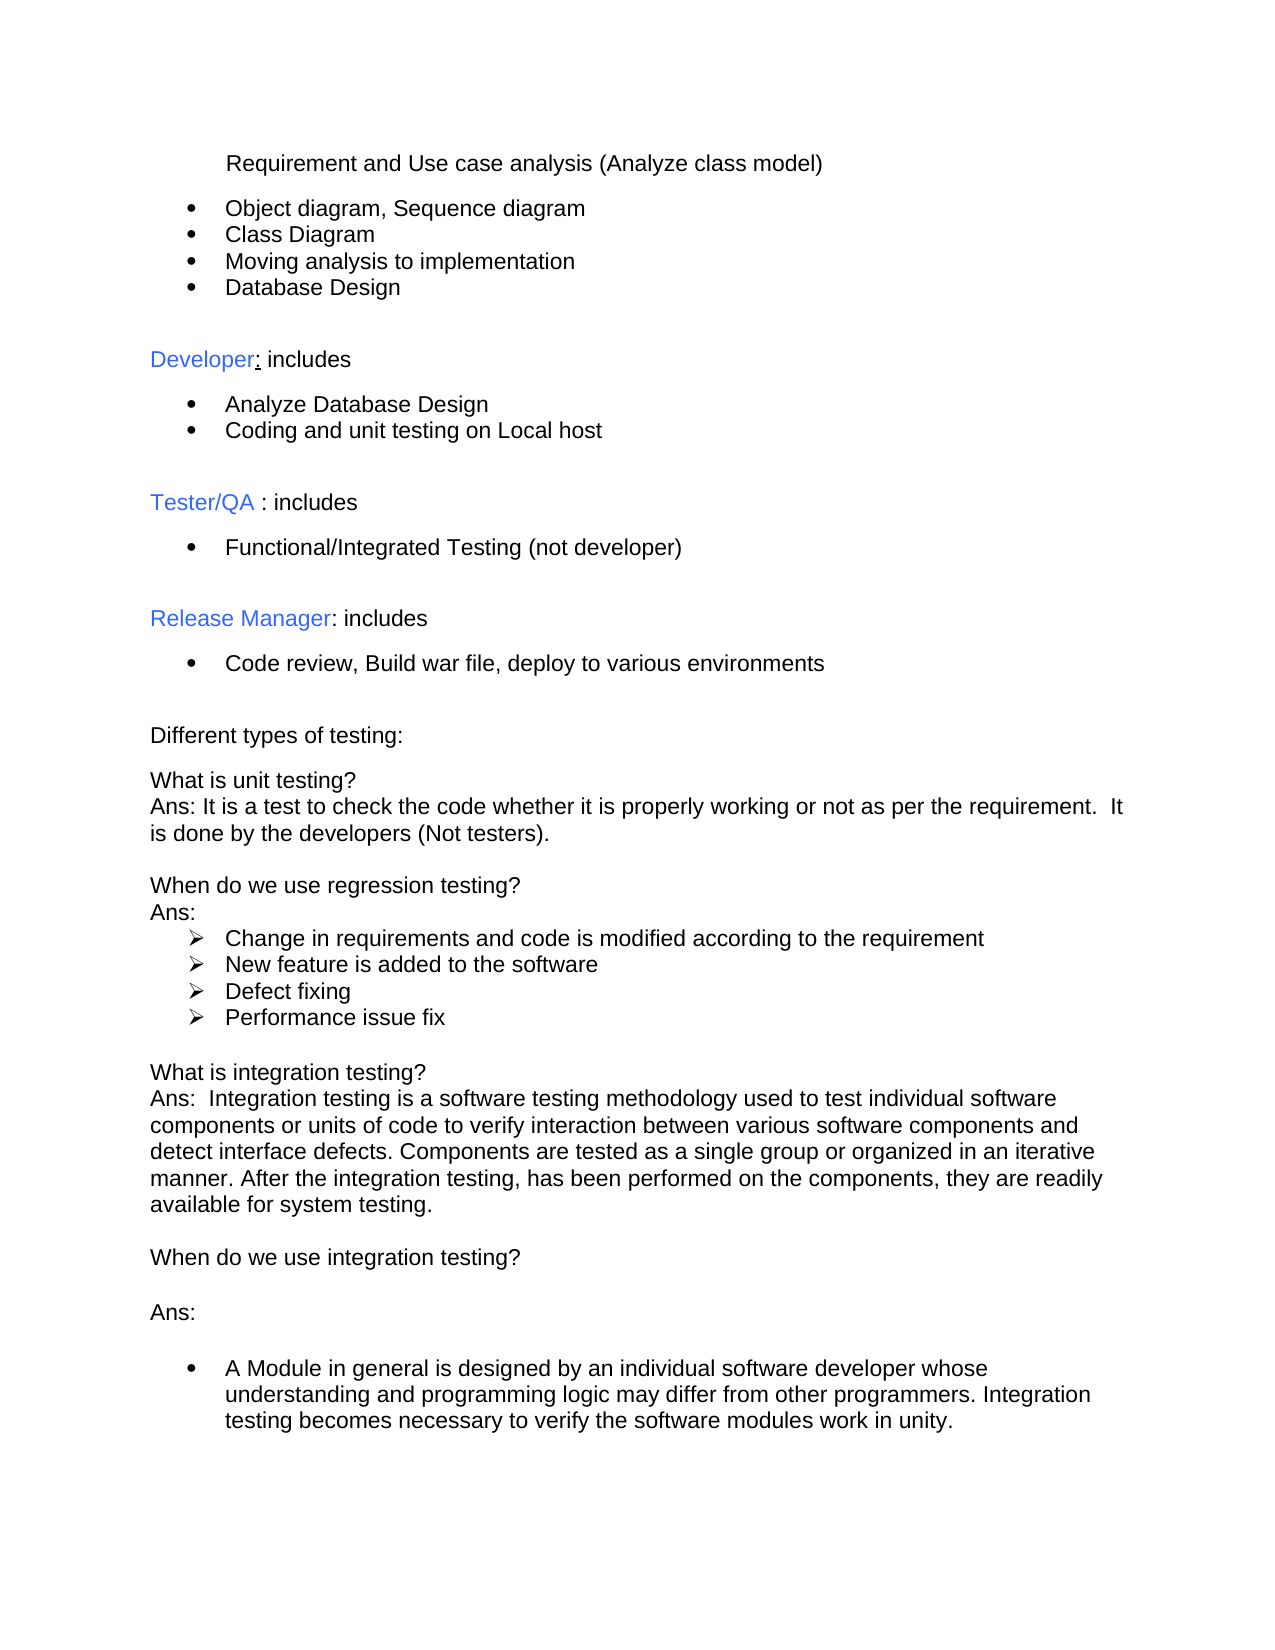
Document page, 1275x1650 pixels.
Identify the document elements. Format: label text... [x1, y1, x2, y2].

list Change in requirements and code is modified according to the requirement [187, 925, 1125, 951]
text Ans: It is a test to check the code whether it is properly working or not as per the requirement. It is done by the developers (Not testers). [150, 793, 1125, 846]
list Performance issue fix [187, 1004, 1125, 1030]
list Class Diagram [187, 221, 1125, 248]
text Requirement and Use case analysis (Analyze class model) [187, 150, 1125, 176]
text When do we use integration testing? [150, 1243, 1125, 1270]
list New feature is added to the software [187, 951, 1125, 978]
list Analyze Database Design [187, 391, 1125, 417]
list Functional/Integrated Testing (not developer) [187, 534, 1125, 560]
text Developer: includes [150, 346, 1125, 372]
text Tester/QA : includes [150, 488, 1125, 515]
text What is unit testing? [150, 767, 1125, 793]
list Code review, Build war file, deploy to various environments [187, 650, 1125, 677]
list Moving analysis to implementation [187, 248, 1125, 274]
text Different types of testing: [150, 722, 1125, 748]
list Defect fixing [187, 978, 1125, 1004]
list A Module in general is designed by an individual software developer whose understanding and programming logic may differ from other programmers. Integration testing becomes necessary to verify the software modules work in unity. [187, 1354, 1125, 1434]
text What is integration testing? [150, 1059, 1125, 1085]
text Ans: [150, 898, 1125, 925]
text Ans: [150, 1299, 1125, 1325]
list Coding and unit testing on Local host [187, 417, 1125, 443]
list Database Design [187, 274, 1125, 301]
list Object diagram, Sequence diagram [187, 195, 1125, 221]
text Release Manager: includes [150, 605, 1125, 631]
text Ans: Integration testing is a software testing methodology used to test individual software components or units of code to verify interaction between various software components and detect interface defects. Components are tested as a single group or organized in an iterative manner. After the integration testing, has been performed on the components, they are readily available for system testing. [150, 1085, 1125, 1217]
text When do we use regression testing? [150, 872, 1125, 898]
